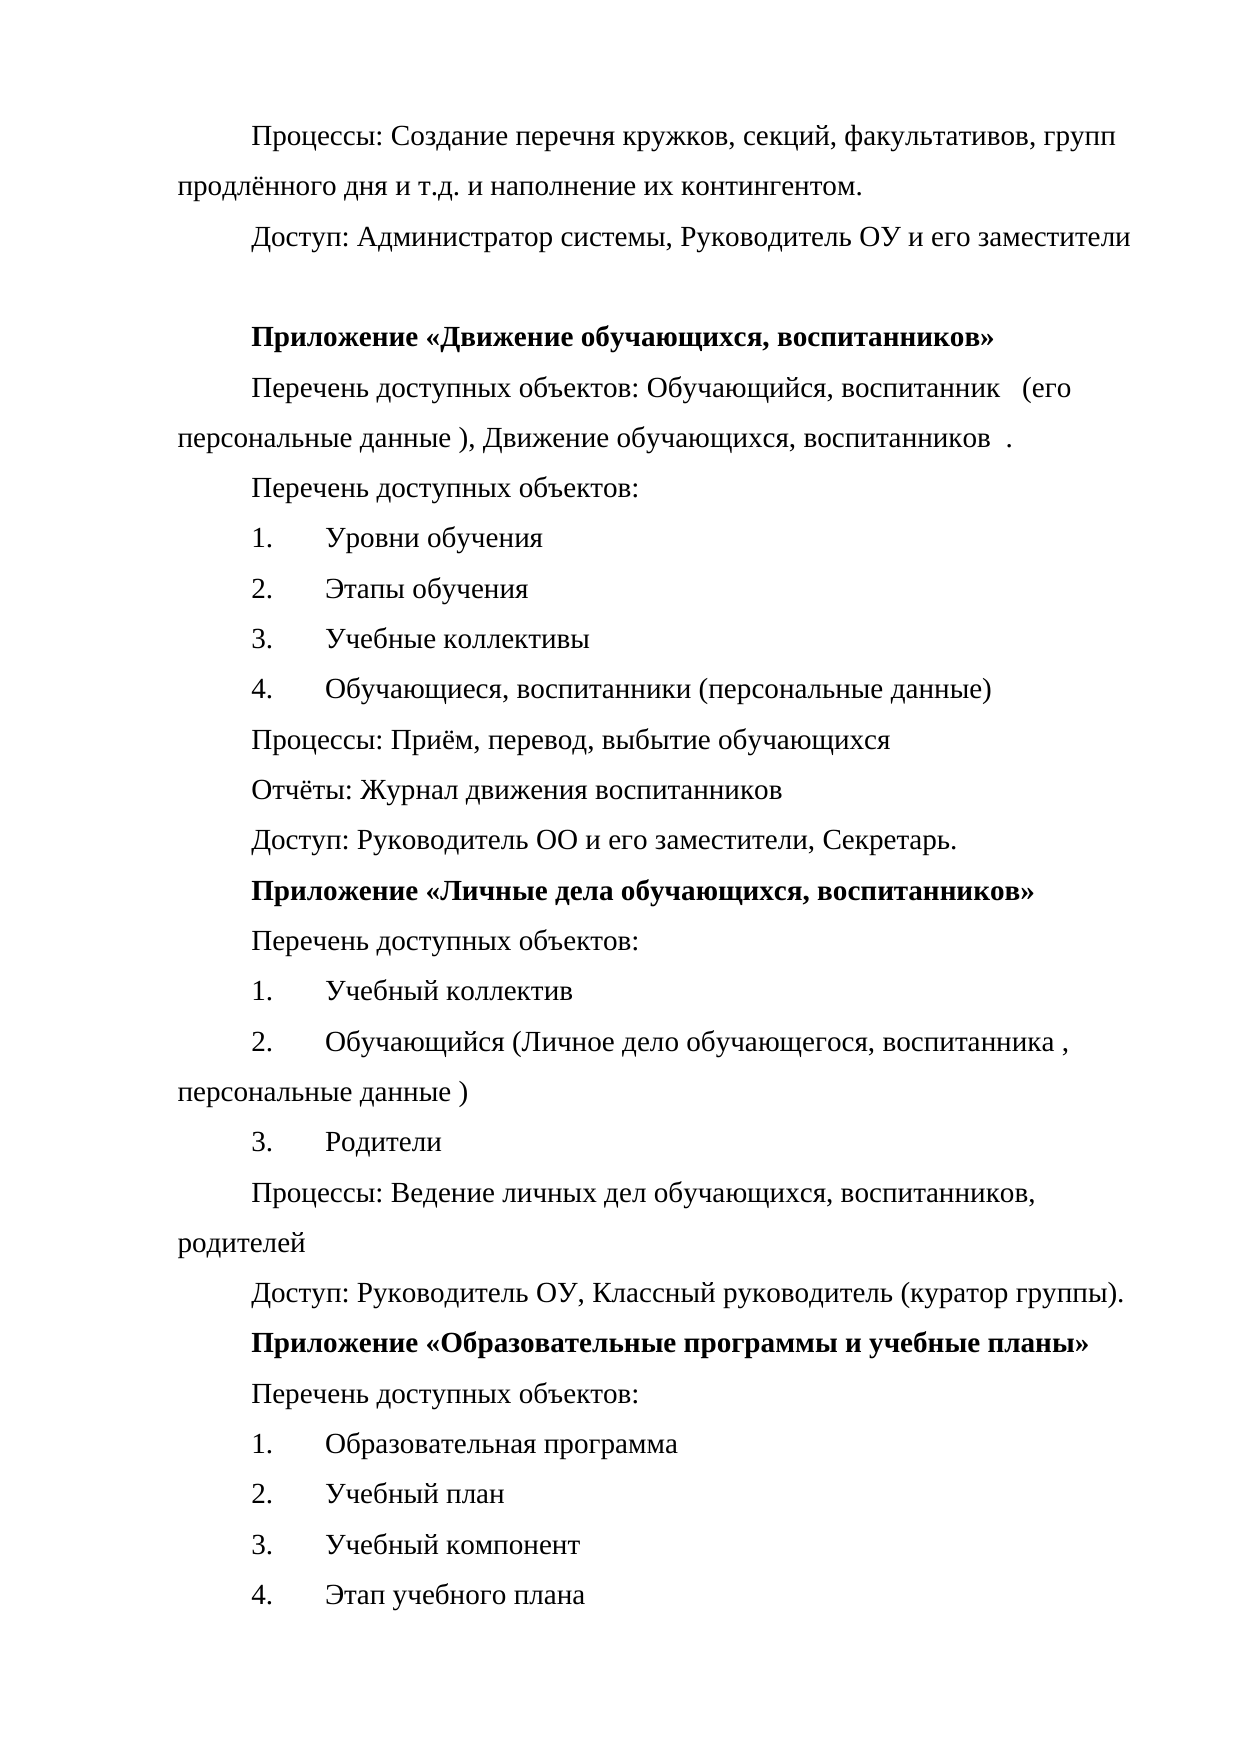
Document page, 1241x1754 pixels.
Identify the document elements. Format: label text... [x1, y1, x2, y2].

list Учебные коллективы [177, 621, 1152, 655]
text Доступ: Руководитель ОО и его заместители, Секретарь. [177, 822, 1152, 856]
list Образовательная программа [177, 1426, 1152, 1460]
text Процессы: Создание перечня кружков, секций, факультативов, групп продлённого дня и т.д. и наполнение их контингентом. [177, 118, 1122, 202]
list Этап учебного плана [177, 1577, 1152, 1611]
text Приложение «Образовательные программы и учебные планы» [177, 1326, 1152, 1359]
text Процессы: Приём, перевод, выбытие обучающихся [177, 722, 1152, 755]
text Процессы: Ведение личных дел обучающихся, воспитанников, родителей [177, 1175, 1152, 1258]
text Доступ: Администратор системы, Руководитель ОУ и его заместители [177, 219, 1152, 252]
list Этапы обучения [177, 571, 1152, 604]
text Приложение «Движение обучающихся, воспитанников» [177, 319, 1152, 353]
list Уровни обучения [177, 521, 1152, 554]
list Учебный коллектив [177, 973, 1152, 1007]
list Родители [177, 1124, 1152, 1158]
text Перечень доступных объектов: [177, 1376, 1152, 1409]
list Учебный план [177, 1477, 1152, 1510]
text Перечень доступных объектов: Обучающийся, воспитанник (его персональные данные ), Движение обучающихся, воспитанников . [177, 370, 1078, 453]
list Обучающиеся, воспитанники (персональные данные) [177, 672, 1152, 705]
list Обучающийся (Личное дело обучающегося, воспитанника , персональные данные ) [177, 1024, 1152, 1108]
text Перечень доступных объектов: [177, 923, 1152, 957]
text Приложение «Личные дела обучающихся, воспитанников» [177, 873, 1152, 906]
list Учебный компонент [177, 1527, 1152, 1560]
text Отчёты: Журнал движения воспитанников [177, 772, 1152, 806]
text Перечень доступных объектов: [177, 470, 1152, 504]
text Доступ: Руководитель ОУ, Классный руководитель (куратор группы). [177, 1275, 1152, 1309]
